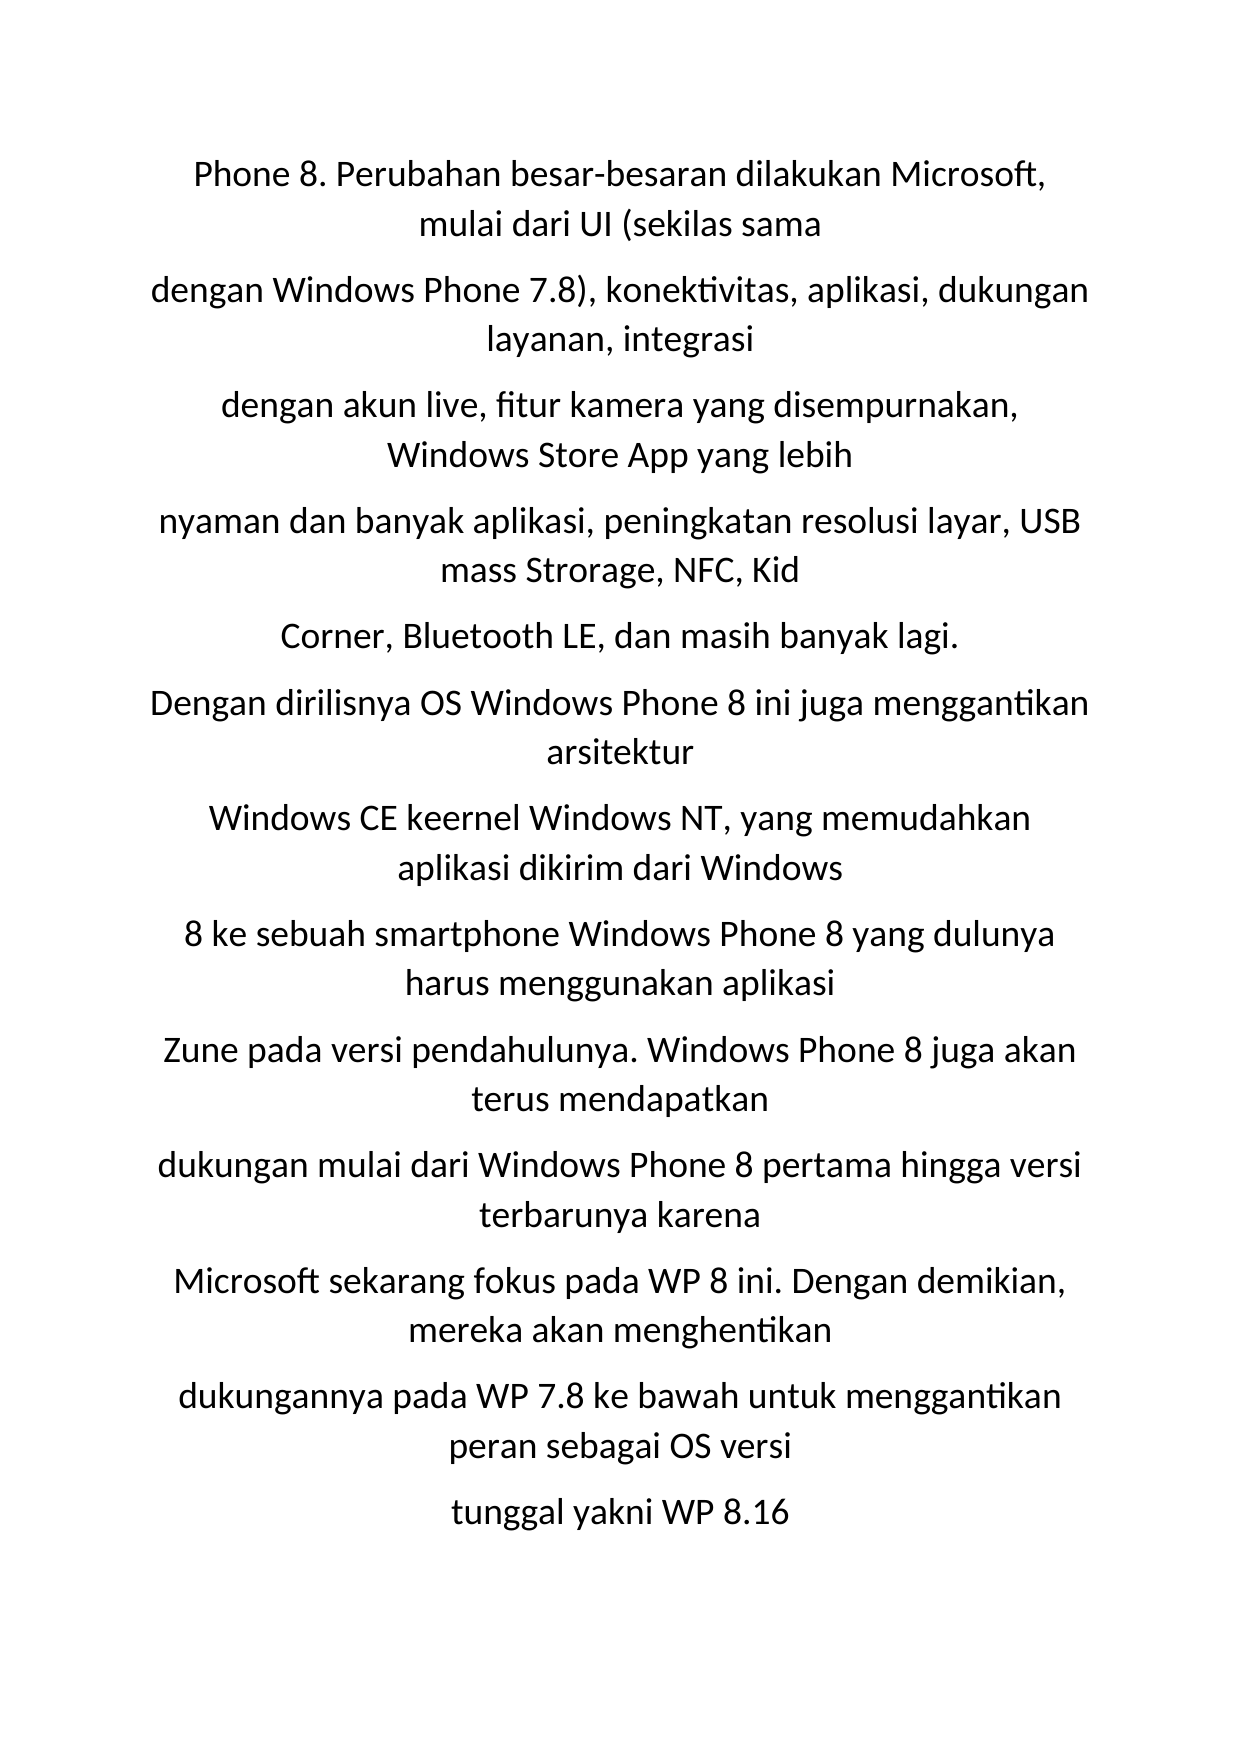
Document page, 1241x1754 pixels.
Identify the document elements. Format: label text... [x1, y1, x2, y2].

text Phone 8. Perubahan besar-besaran dilakukan Microsoft, mulai dari UI (sekilas sama [150, 150, 1090, 245]
text Dengan dirilisnya OS Windows Phone 8 ini juga menggantikan arsitektur [150, 679, 1090, 774]
text dengan Windows Phone 7.8), konektivitas, aplikasi, dukungan layanan, integrasi [150, 266, 1090, 361]
text 8 ke sebuah smartphone Windows Phone 8 yang dulunya harus menggunakan aplikasi [150, 910, 1090, 1005]
text nyaman dan banyak aplikasi, peningkatan resolusi layar, USB mass Strorage, NFC, Kid [150, 497, 1090, 592]
text dengan akun live, fitur kamera yang disempurnakan, Windows Store App yang lebih [150, 381, 1090, 477]
text Windows CE keernel Windows NT, yang memudahkan aplikasi dikirim dari Windows [150, 794, 1090, 889]
text Microsoft sekarang fokus pada WP 8 ini. Dengan demikian, mereka akan menghentikan [150, 1257, 1090, 1352]
text dukungannya pada WP 7.8 ke bawah untuk menggantikan peran sebagai OS versi [150, 1372, 1090, 1468]
text Zune pada versi pendahulunya. Windows Phone 8 juga akan terus mendapatkan [150, 1026, 1090, 1121]
text Corner, Bluetooth LE, dan masih banyak lagi. [150, 612, 1090, 658]
text dukungan mulai dari Windows Phone 8 pertama hingga versi terbarunya karena [150, 1141, 1090, 1236]
text tunggal yakni WP 8.16 [150, 1488, 1090, 1534]
